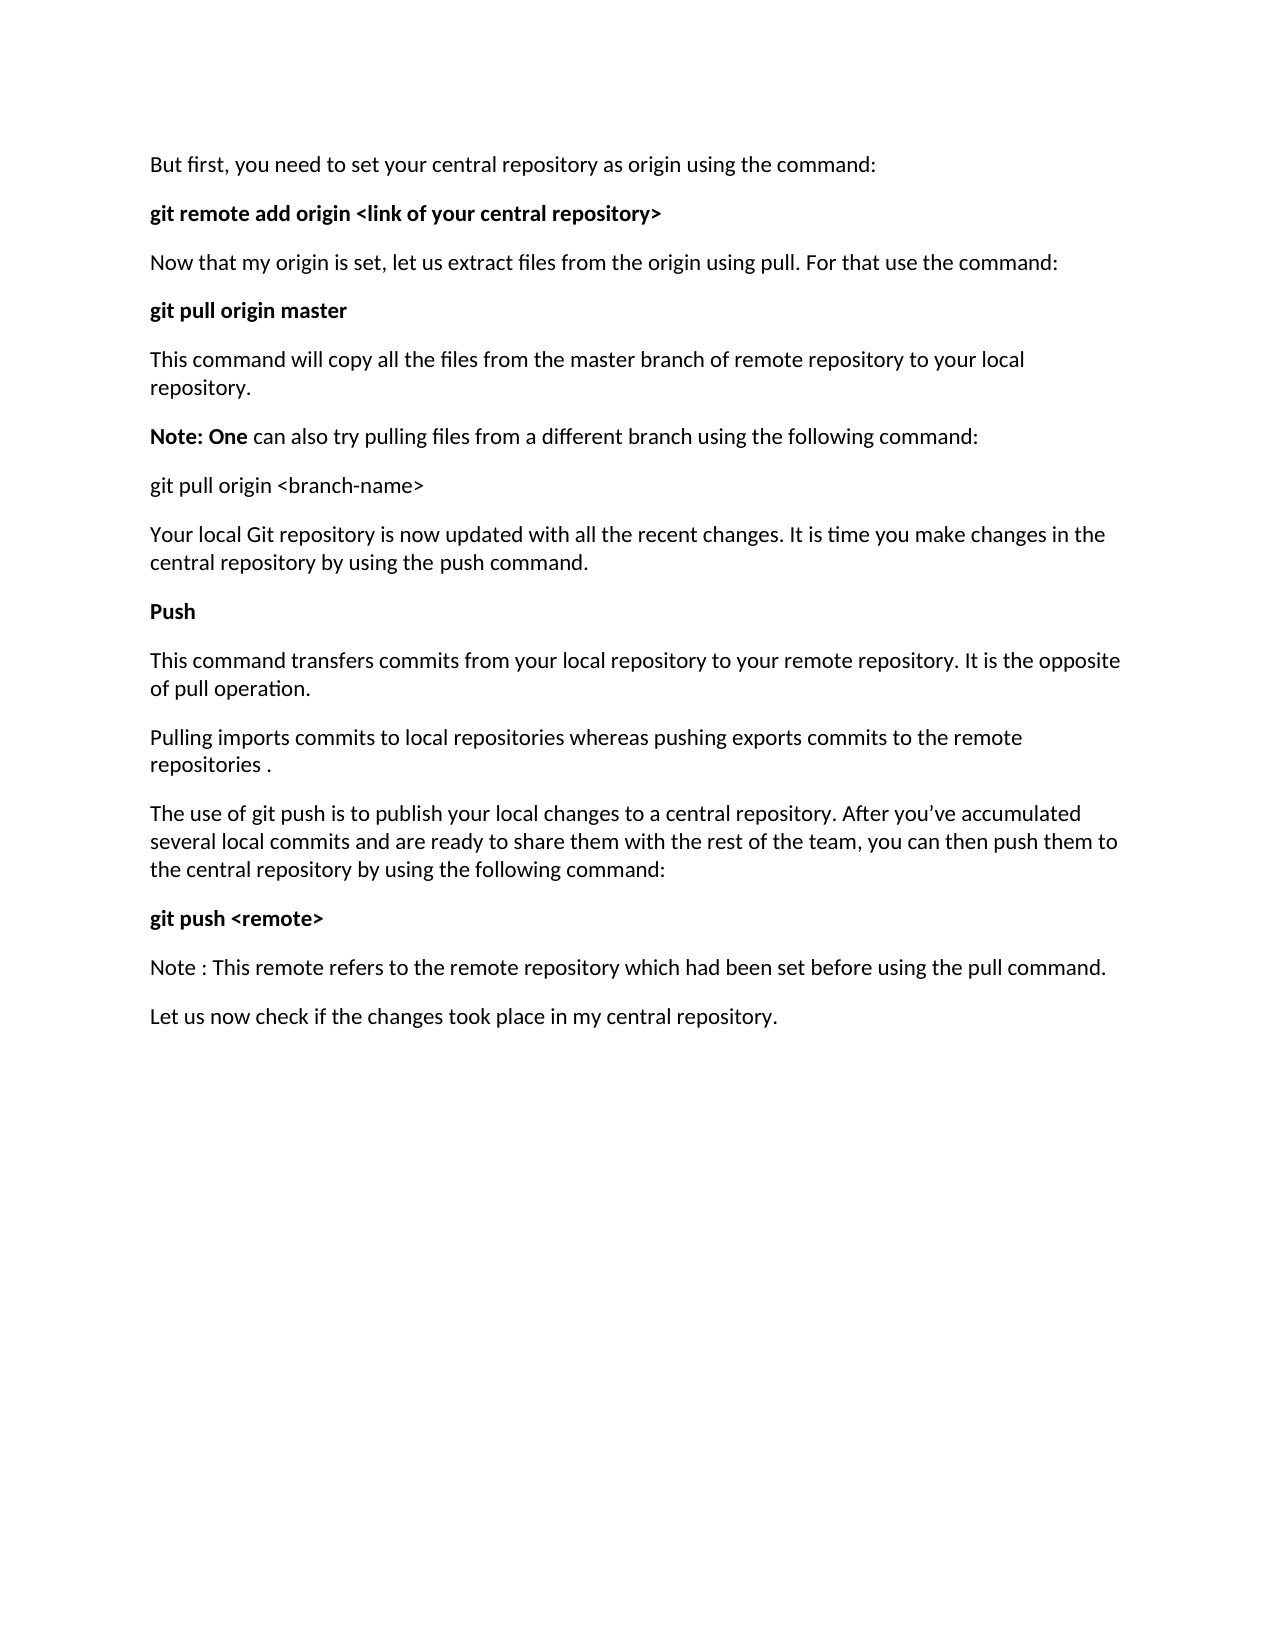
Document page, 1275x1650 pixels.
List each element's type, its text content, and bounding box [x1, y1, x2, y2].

text git remote add origin <link of your central repository> [150, 199, 1125, 227]
text Now that my origin is set, let us extract files from the origin using pull. For that use the command: [150, 248, 1125, 276]
text Your local Git repository is now updated with all the recent changes. It is time you make changes in the central repository by using the push command. [150, 520, 1125, 576]
text Pulling imports commits to local repositories whereas pushing exports commits to the remote repositories . [150, 723, 1125, 779]
text Note: One can also try pulling files from a different branch using the following command: [150, 422, 1125, 450]
text git push <remote> [150, 904, 1125, 932]
text This command transfers commits from your local repository to your remote repository. It is the opposite of pull operation. [150, 646, 1125, 702]
text Note : This remote refers to the remote repository which had been set before using the pull command. [150, 953, 1125, 981]
text Let us now check if the changes took place in my central repository. [150, 1002, 1125, 1030]
text But first, you need to set your central repository as origin using the command: [150, 150, 1125, 178]
text Push [150, 597, 1125, 625]
text This command will copy all the files from the master branch of remote repository to your local repository. [150, 345, 1125, 401]
text The use of git push is to publish your local changes to a central repository. After you’ve accumulated several local commits and are ready to share them with the rest of the team, you can then push them to the central repository by using the following command: [150, 799, 1125, 883]
text git pull origin master [150, 297, 1125, 324]
text git pull origin <branch-name> [150, 471, 1125, 499]
